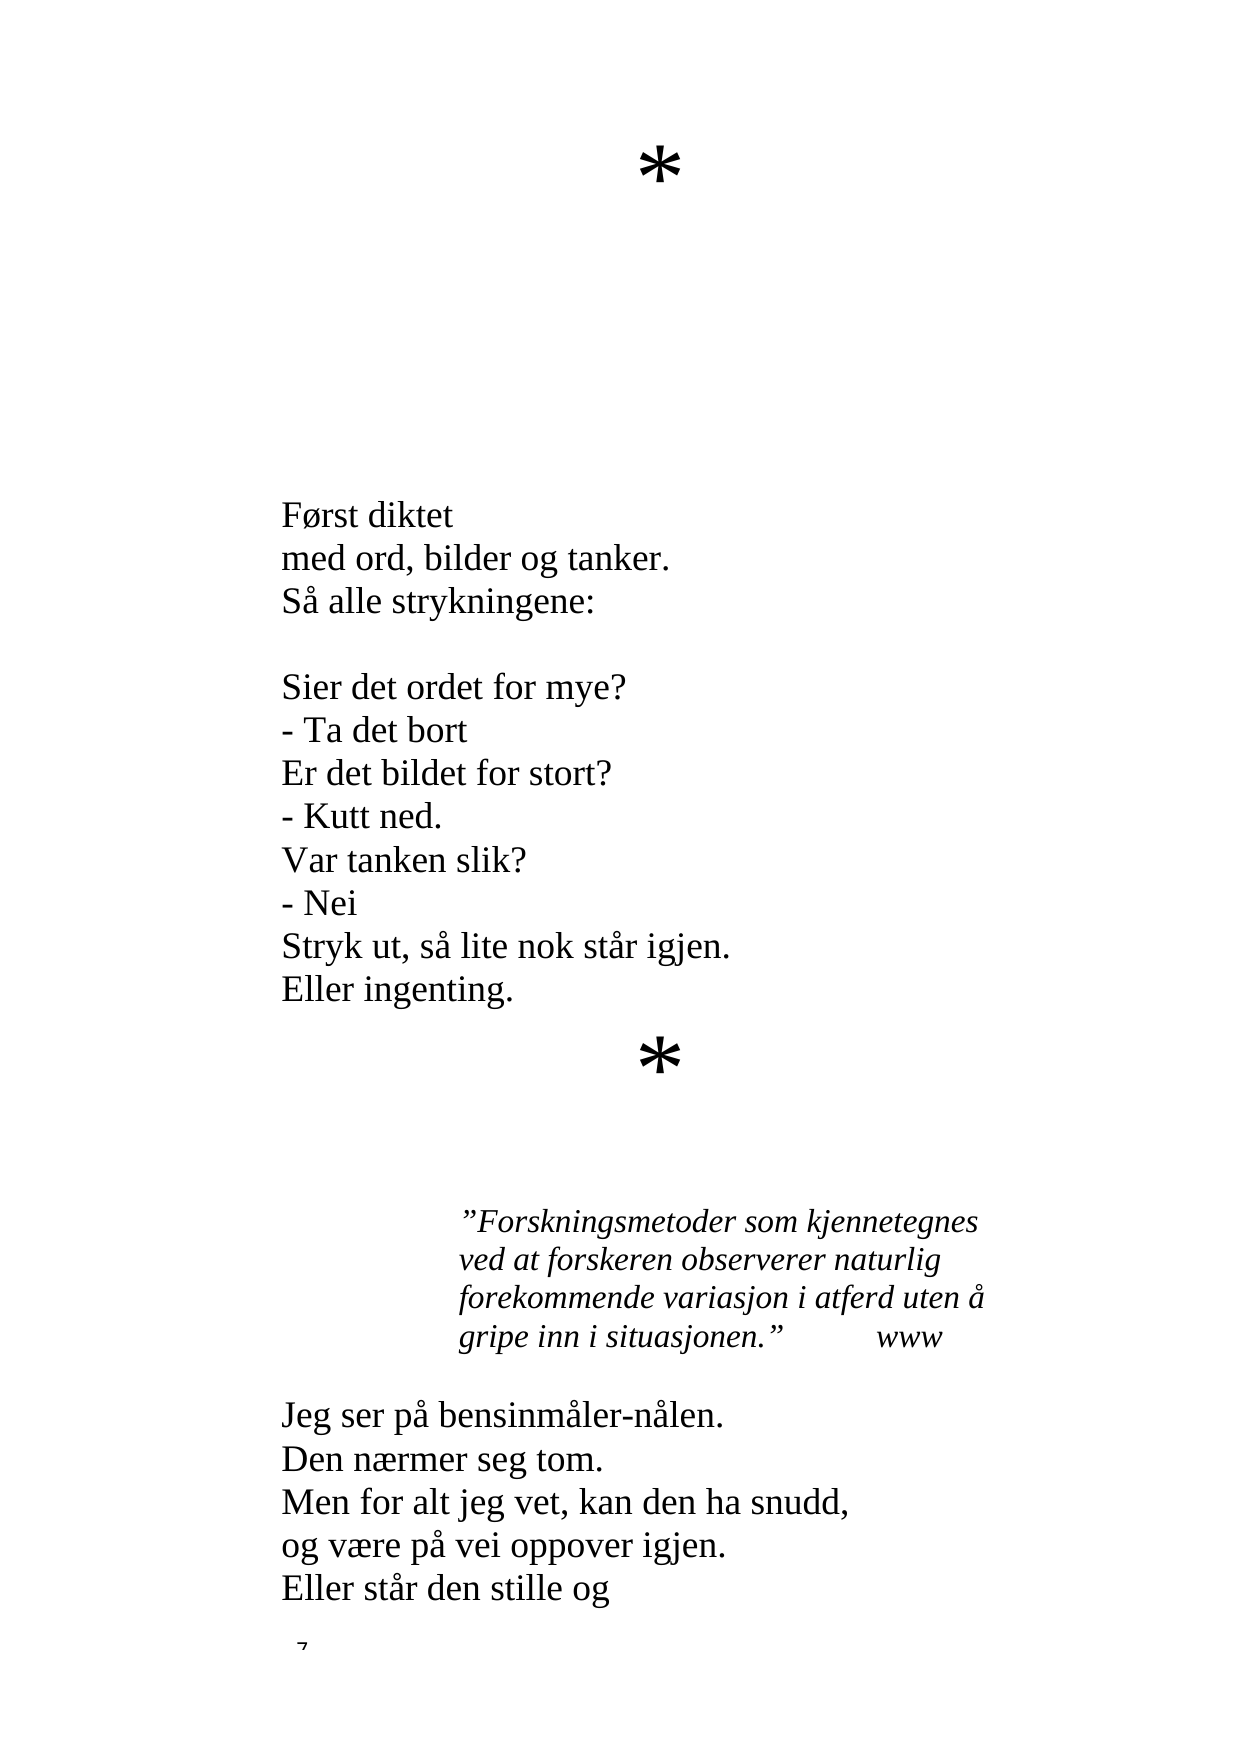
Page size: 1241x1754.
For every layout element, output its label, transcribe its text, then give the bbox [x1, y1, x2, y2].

text Stryk ut, så lite nok står igjen. [281, 923, 1031, 966]
text * [281, 118, 1031, 233]
text ”Forskningsmetoder som kjennetegnes ved at forskeren observerer naturlig forekommende variasjon i atferd uten å gripe inn i situasjonen.” www [458, 1201, 1031, 1354]
text - Nei [281, 880, 1031, 923]
text Men for alt jeg vet, kan den ha snudd, [281, 1479, 1031, 1522]
text - Kutt ned. [281, 794, 1031, 837]
text Var tanken slik? [281, 837, 1031, 880]
text Er det bildet for stort? [281, 751, 1031, 794]
text og være på vei oppover igjen. [281, 1522, 1031, 1565]
text * [281, 1009, 1031, 1124]
text - Ta det bort [281, 708, 1031, 751]
text Den nærmer seg tom. [281, 1436, 1031, 1479]
text Sier det ordet for mye? [281, 664, 1031, 708]
text Eller står den stille og [281, 1565, 1031, 1608]
text med ord, bilder og tanker. [281, 535, 1031, 578]
text Eller ingenting. [281, 966, 1031, 1009]
text Først diktet [281, 492, 1031, 535]
text Så alle strykningene: [281, 578, 1031, 621]
text Jeg ser på bensinmåler-nålen. [281, 1393, 1031, 1436]
